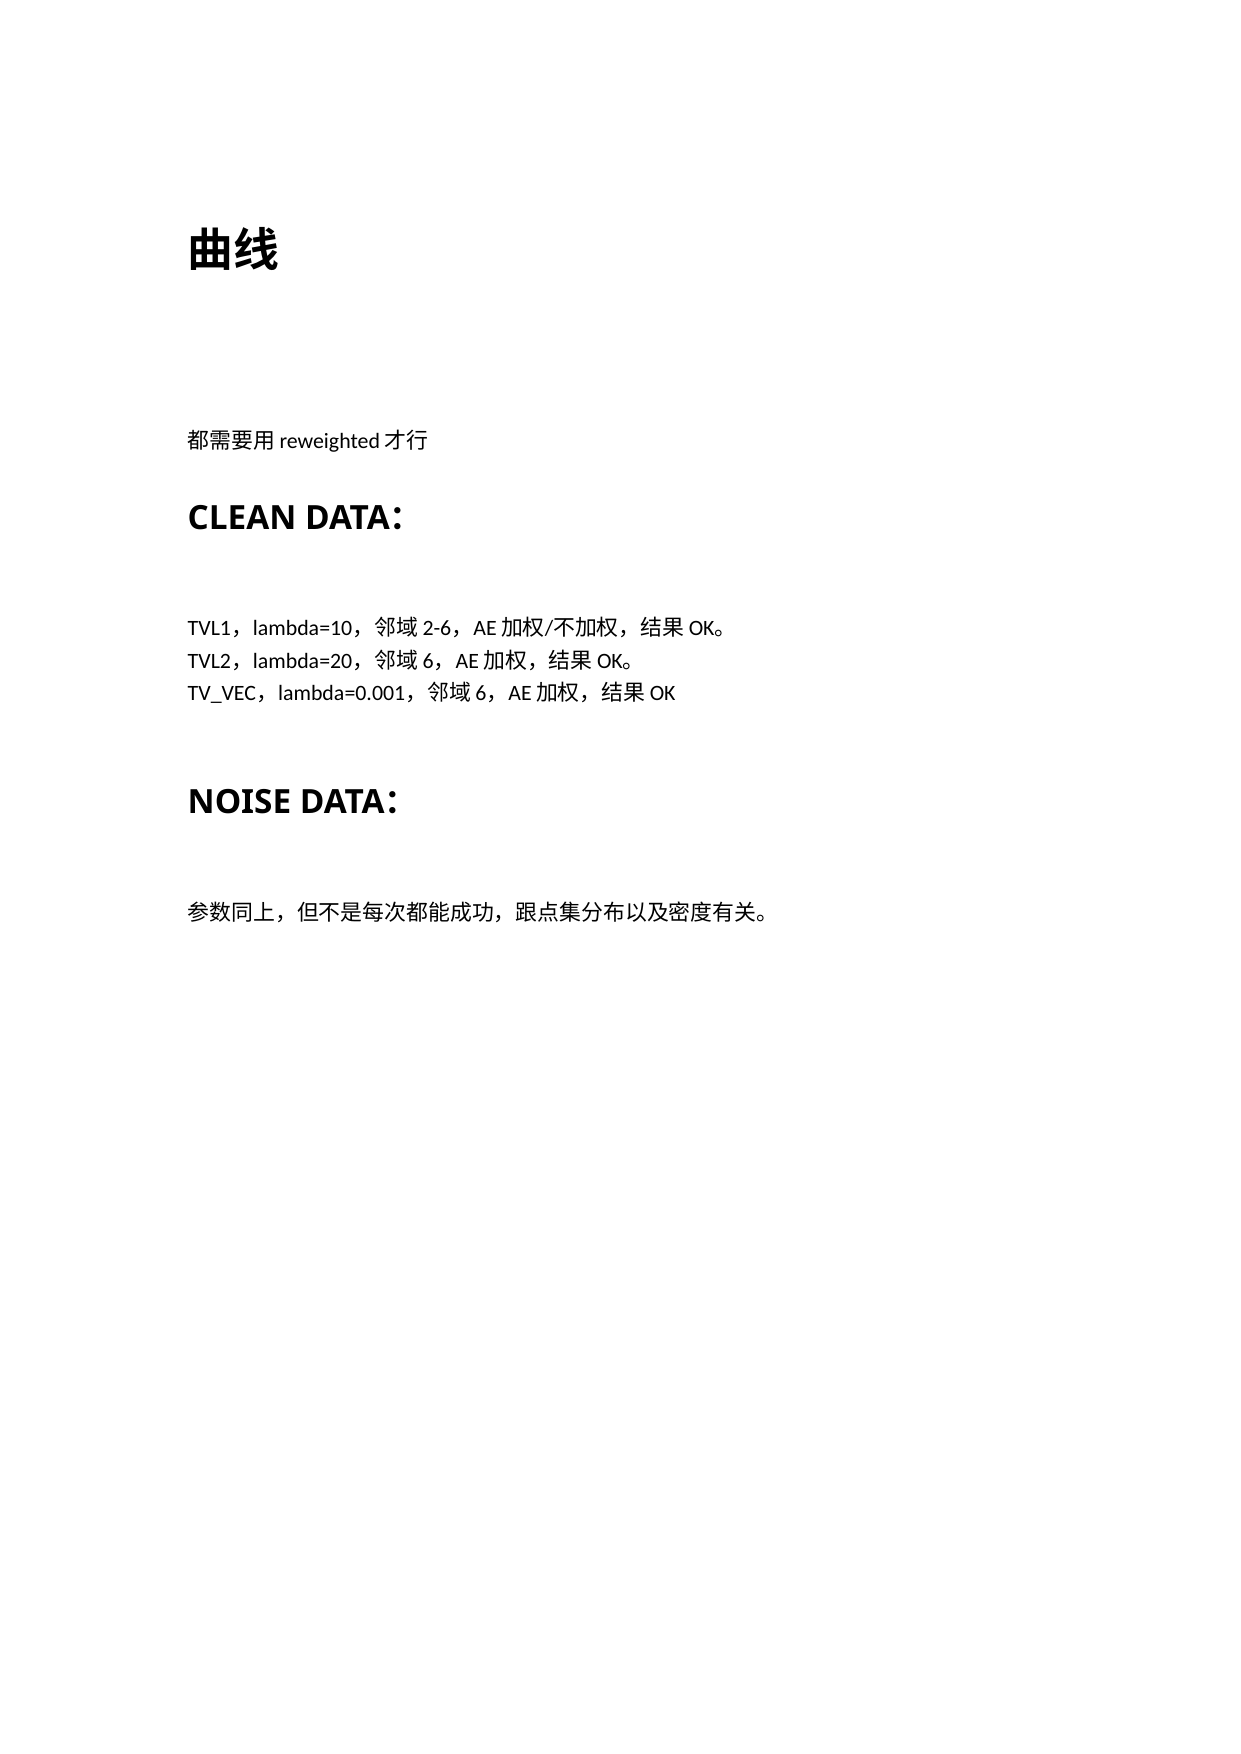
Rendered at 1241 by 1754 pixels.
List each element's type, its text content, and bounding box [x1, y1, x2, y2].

subtitle NOISE DATA： [187, 767, 1053, 832]
text 都需要用reweighted才行 [187, 423, 1053, 455]
text TVL1，lambda=10，邻域2-6，AE加权/不加权，结果OK。 [187, 610, 1053, 642]
text TVL2，lambda=20，邻域6，AE加权，结果OK。 [187, 642, 1053, 675]
subtitle CLEAN DATA： [187, 482, 1053, 547]
text 参数同上，但不是每次都能成功，跟点集分布以及密度有关。 [187, 894, 1053, 927]
text TV_VEC，lambda=0.001，邻域6，AE加权，结果OK [187, 675, 1053, 707]
subtitle 曲线 [187, 197, 1053, 295]
